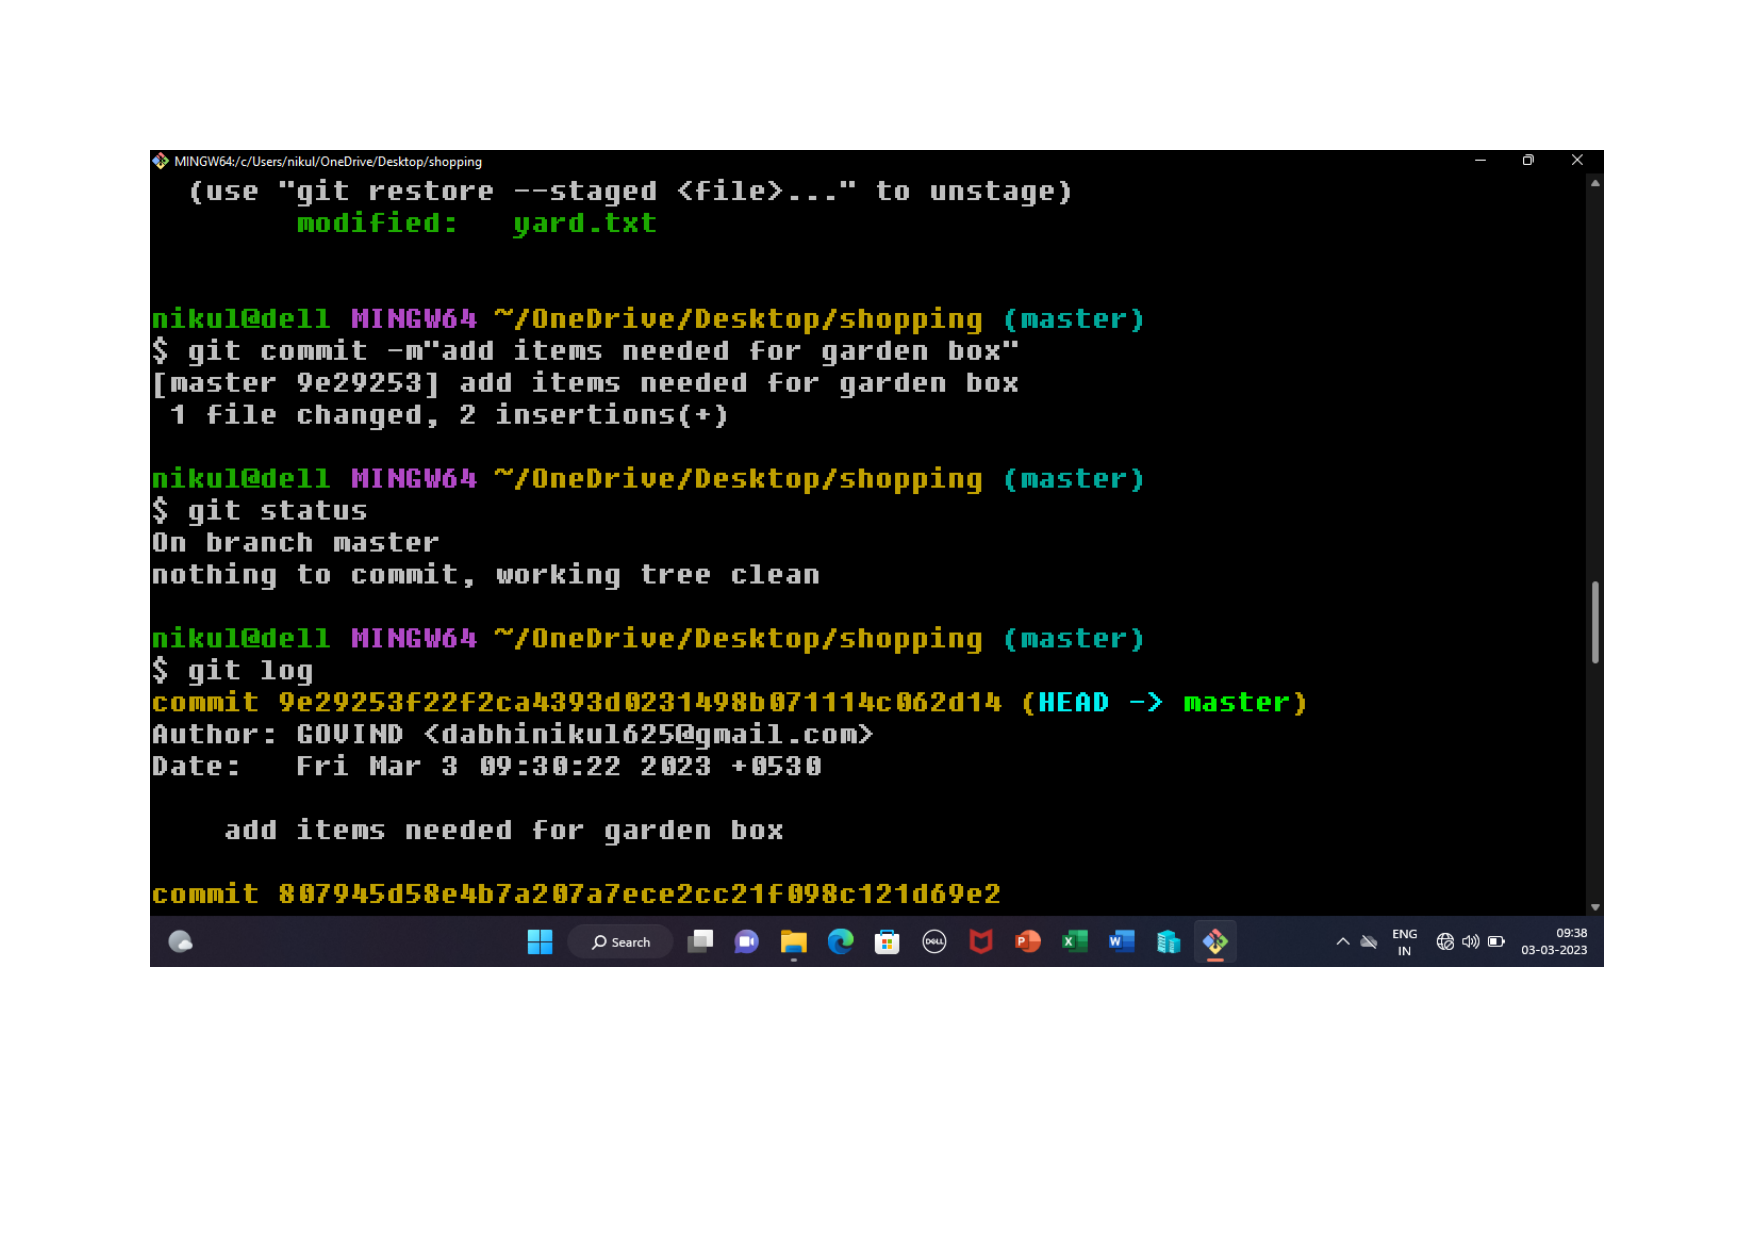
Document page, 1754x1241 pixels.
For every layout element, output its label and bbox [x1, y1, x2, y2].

picture [150, 150, 1604, 967]
